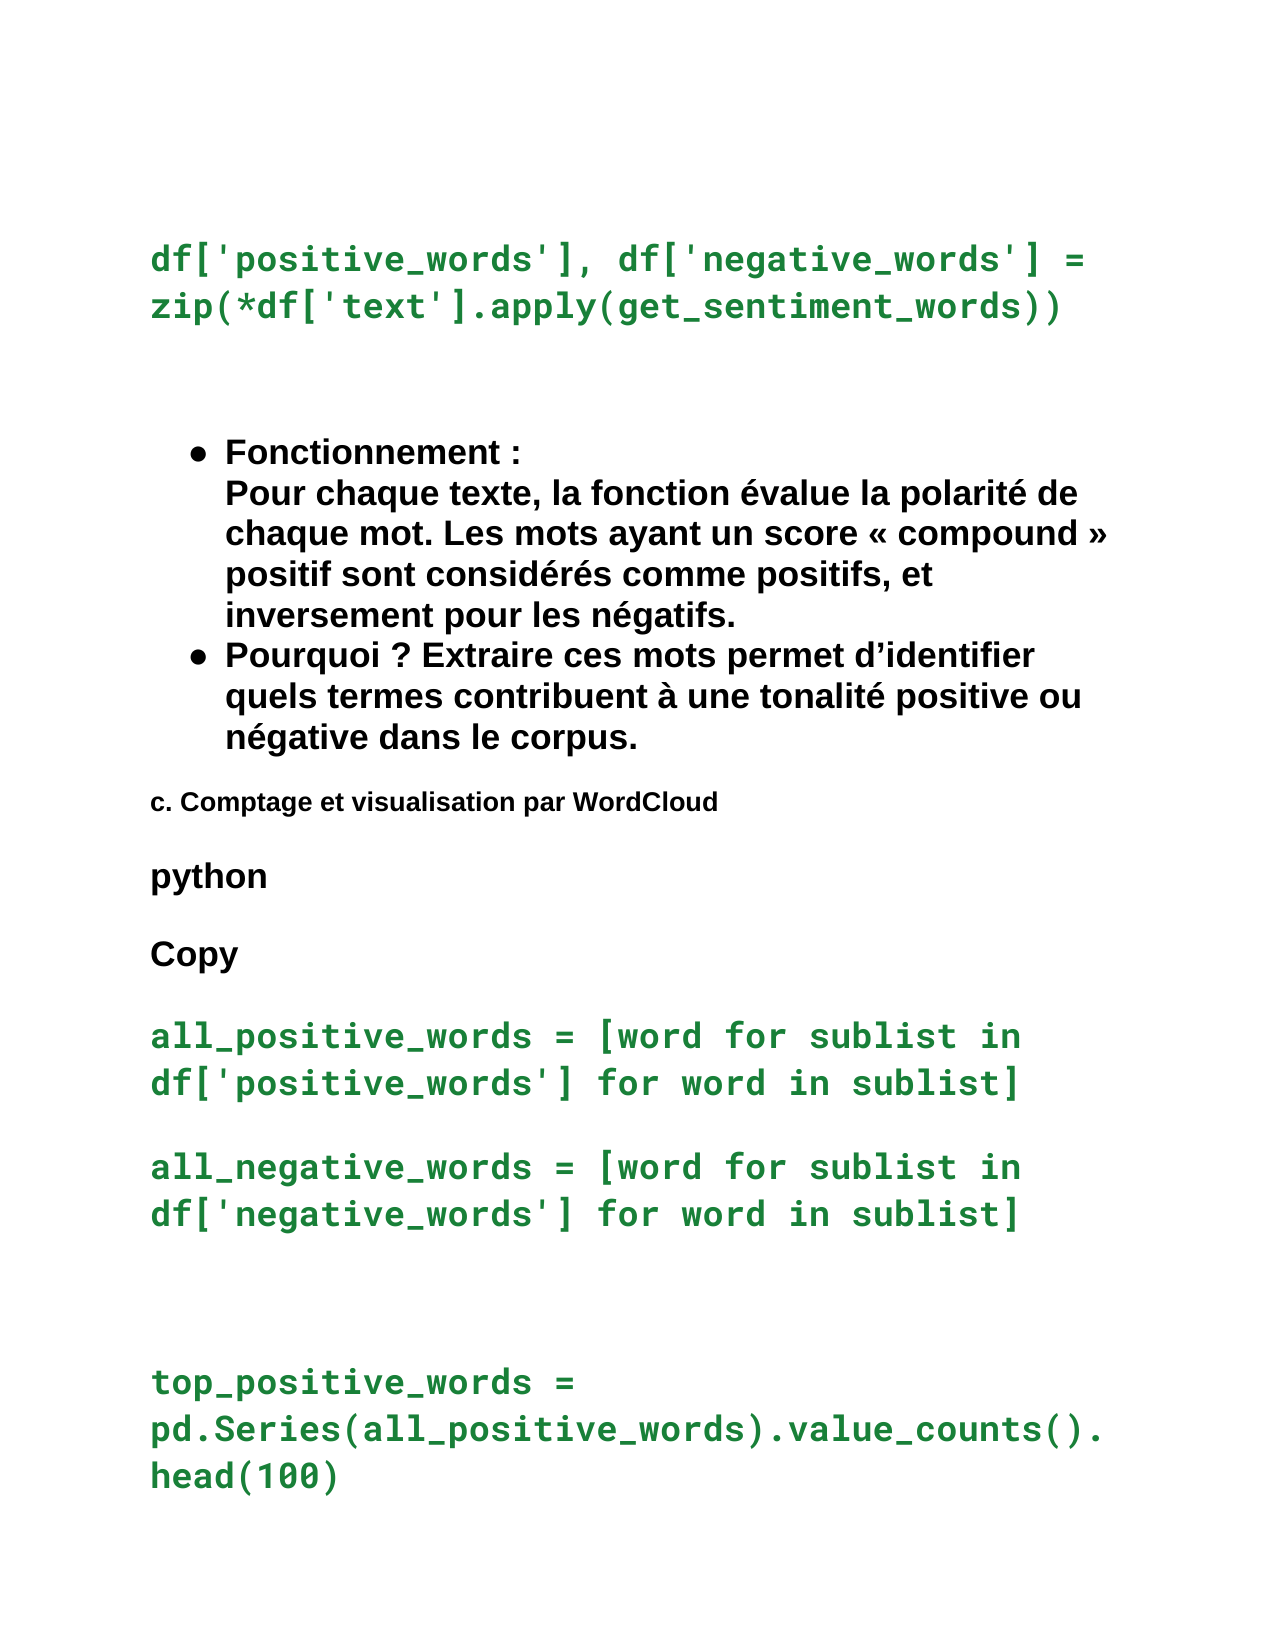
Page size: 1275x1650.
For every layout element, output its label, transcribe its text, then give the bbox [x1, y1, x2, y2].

subtitle df['positive_words'], df['negative_words'] = zip(*df['text'].apply(get_sentiment_words)) [150, 234, 1125, 328]
subtitle all_positive_words = [word for sublist in df['positive_words'] for word in sublist] [150, 1011, 1125, 1105]
subtitle c. Comptage et visualisation par WordCloud [150, 786, 1125, 817]
subtitle Pourquoi ? Extraire ces mots permet d’identifier quels termes contribuent à une tonalité positive ou négative dans le corpus. [187, 635, 1125, 757]
subtitle Copy [150, 933, 1125, 974]
subtitle python [150, 855, 1125, 896]
subtitle top_positive_words = pd.Series(all_positive_words).value_counts().head(100) [150, 1358, 1125, 1498]
subtitle Fonctionnement : Pour chaque texte, la fonction évalue la polarité de chaque mot. Les mots ayant un score « compound » positif sont considérés comme positifs, et inversement pour les négatifs. [187, 431, 1125, 635]
subtitle all_negative_words = [word for sublist in df['negative_words'] for word in sublist] [150, 1142, 1125, 1236]
